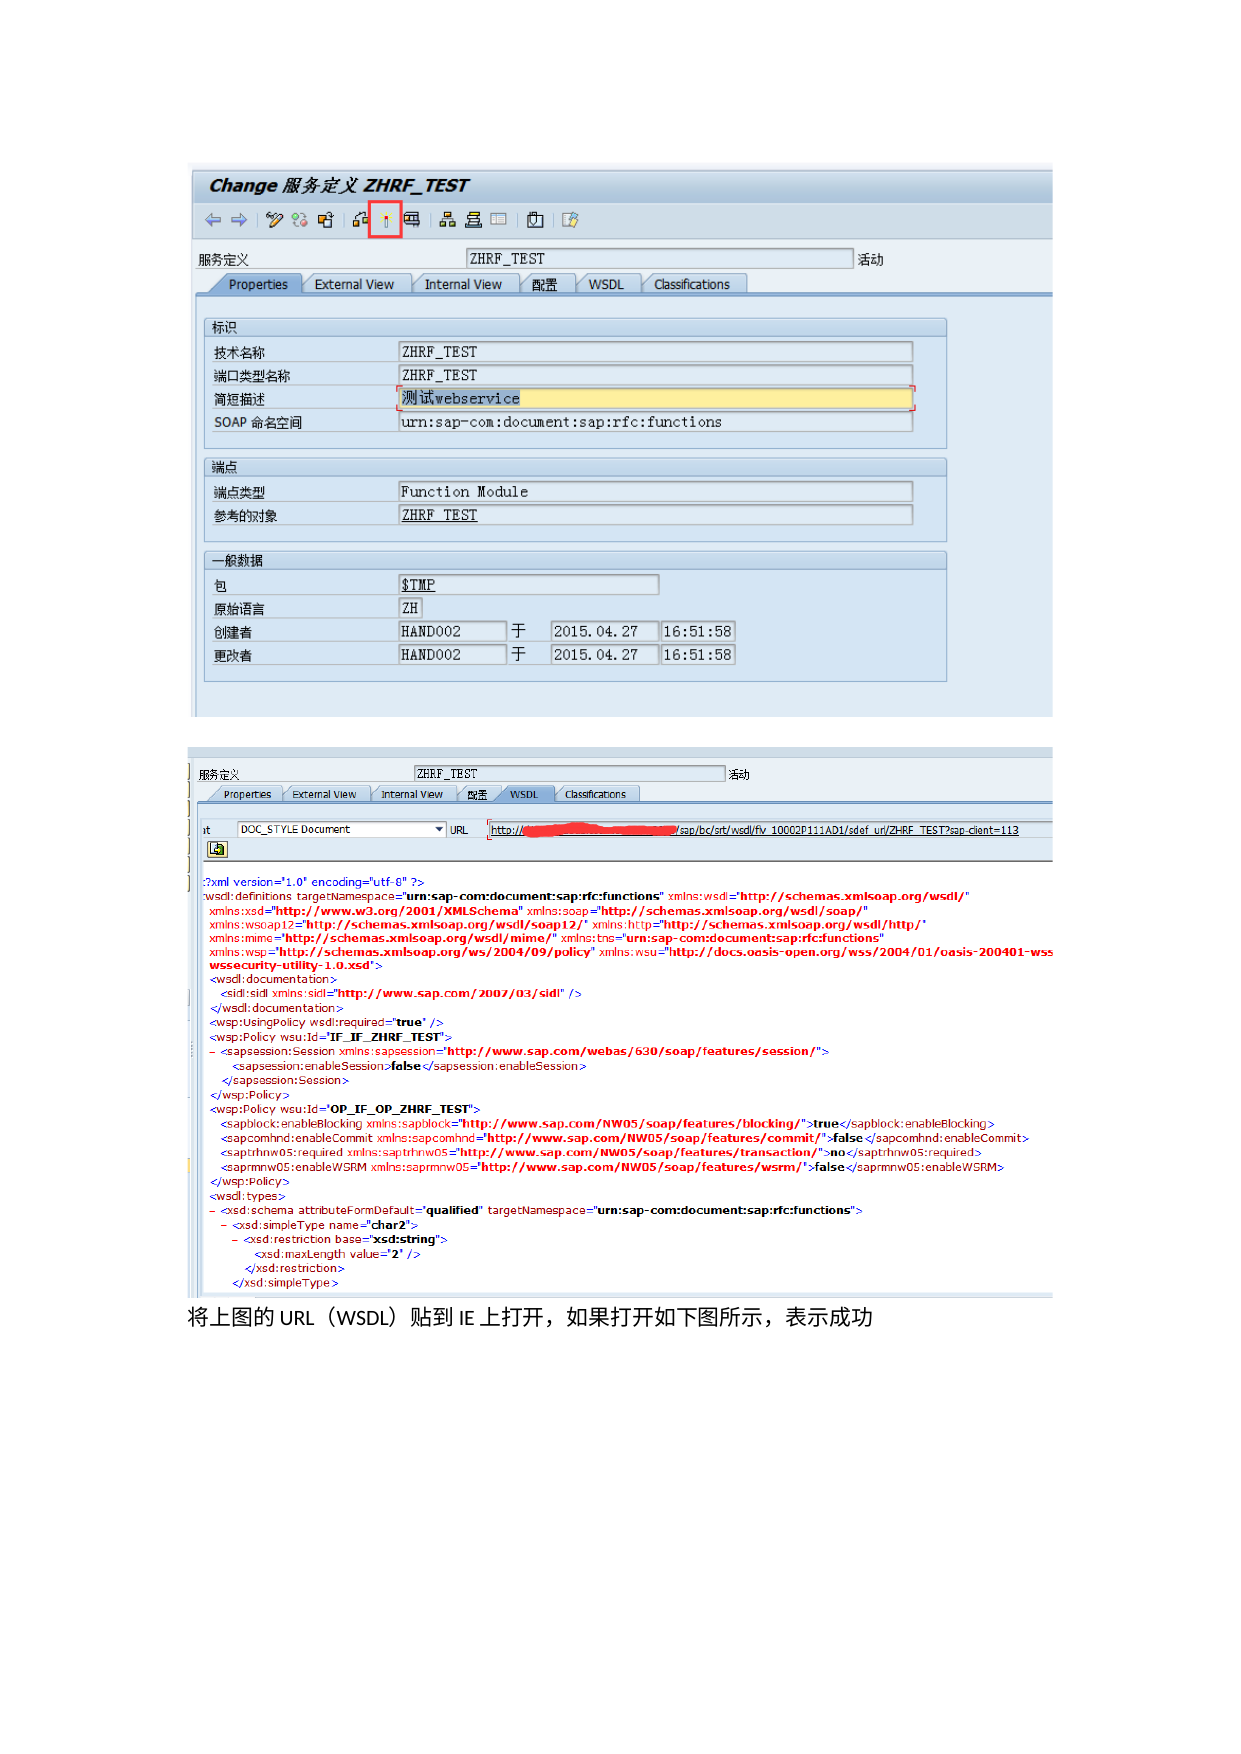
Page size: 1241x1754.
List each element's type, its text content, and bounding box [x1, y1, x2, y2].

picture [187, 747, 1053, 1298]
picture [187, 162, 1053, 717]
text 将上图的URL（WSDL）贴到IE上打开，如果打开如下图所示，表示成功 [187, 1299, 1053, 1332]
